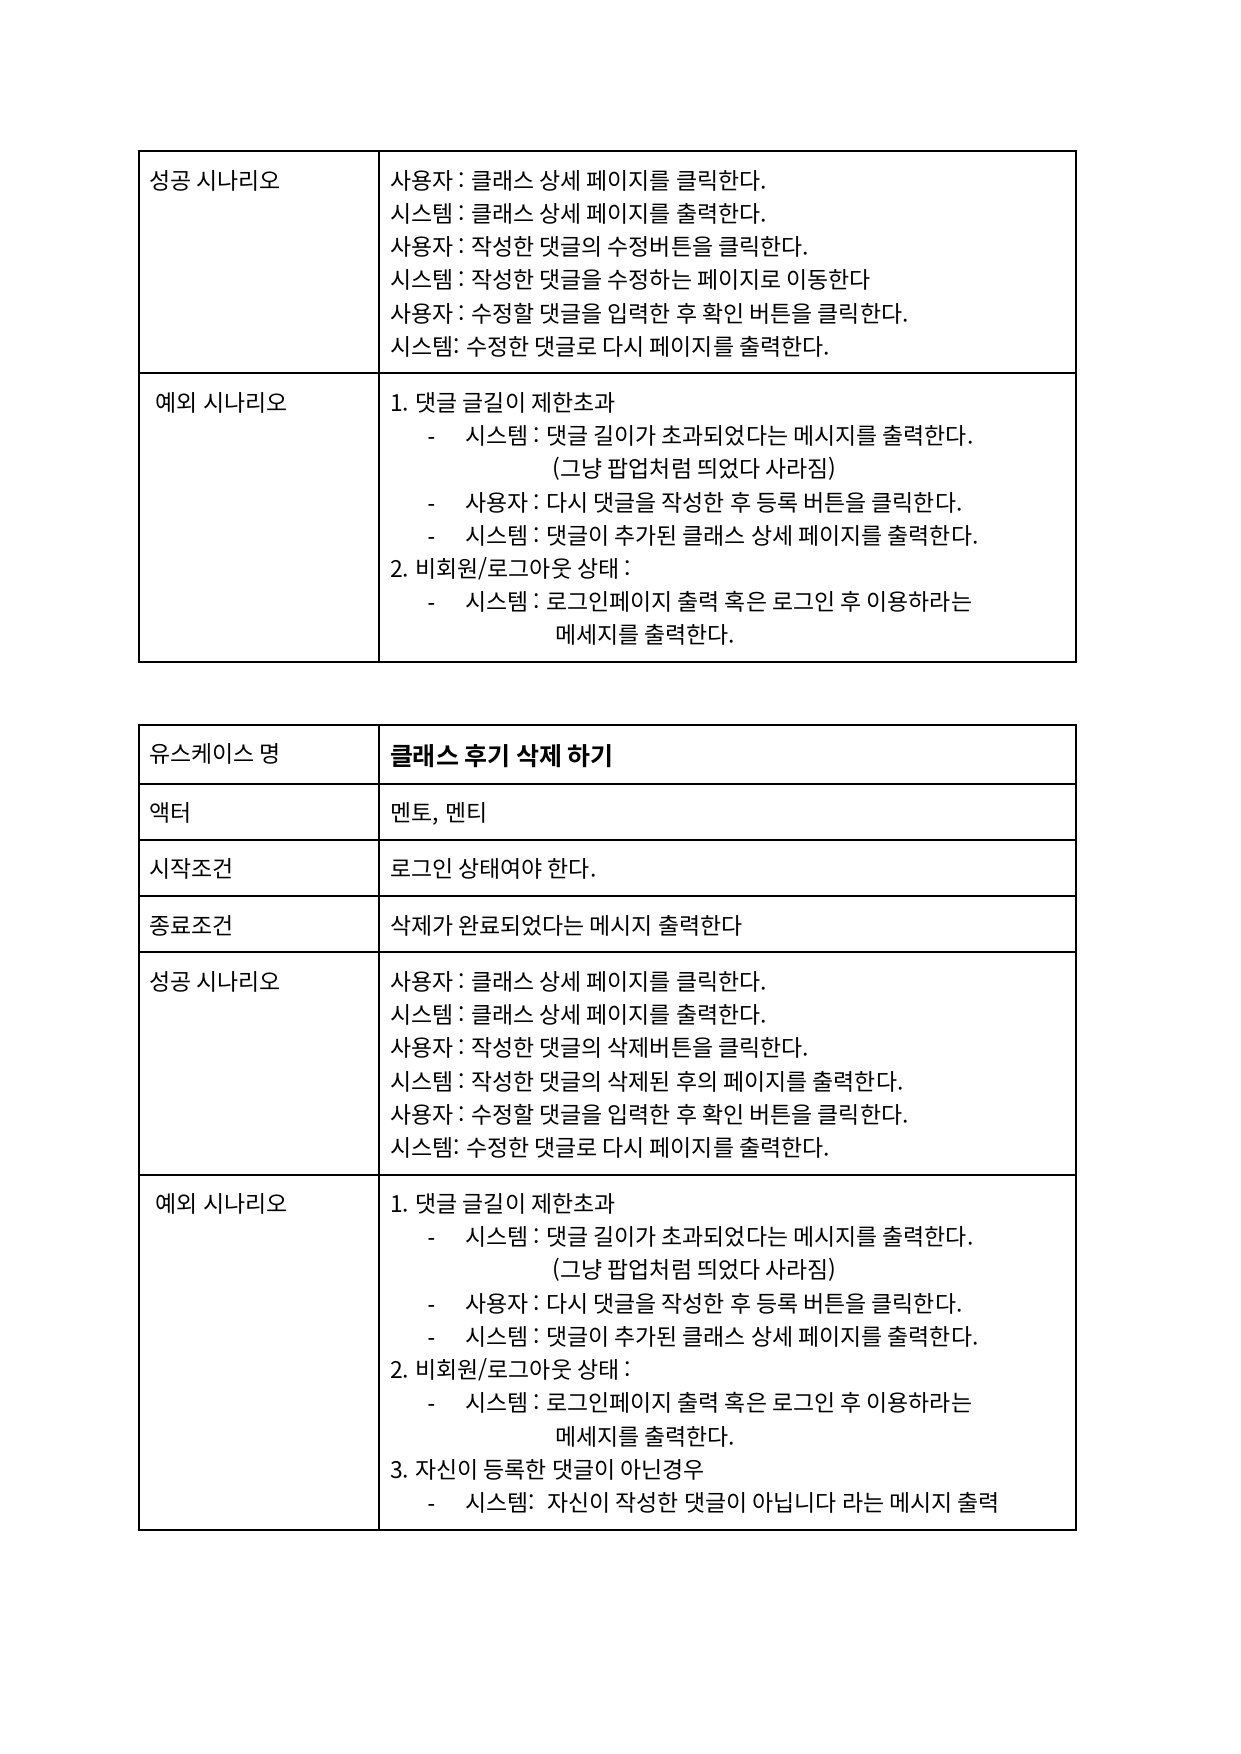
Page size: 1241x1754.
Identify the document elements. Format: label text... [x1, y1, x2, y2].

table_cell 삭제가 완료되었다는 메시지 출력한다 [380, 897, 1075, 951]
table_cell 종료조건 [140, 897, 378, 951]
table_cell 액터 [140, 785, 378, 839]
table_cell 예외 시나리오 [140, 1176, 378, 1529]
table_cell 예외 시나리오 [140, 374, 378, 661]
table_cell 사용자 : 클래스 상세 페이지를 클릭한다. 시스템 : 클래스 상세 페이지를 출력한다. 사용자 : 작성한 댓글의 삭제버튼을 클릭한다. 시스템 : 작성한 댓글의 삭제된 후의 페이지를 출력한다. 사용자 : 수정할 댓글을 입력한 후 확인 버튼을 클릭한다. 시스템: 수정한 댓글로 다시 페이지를 출력한다. [380, 953, 1075, 1173]
table_cell 시작조건 [140, 841, 378, 895]
table_cell 사용자 : 클래스 상세 페이지를 클릭한다. 시스템 : 클래스 상세 페이지를 출력한다. 사용자 : 작성한 댓글의 수정버튼을 클릭한다. 시스템 : 작성한 댓글을 수정하는 페이지로 이동한다 사용자 : 수정할 댓글을 입력한 후 확인 버튼을 클릭한다. 시스템: 수정한 댓글로 다시 페이지를 출력한다. [380, 152, 1075, 372]
table_header 유스케이스 명 [140, 726, 378, 783]
table_cell 로그인 상태여야 한다. [380, 841, 1075, 895]
table_cell 멘토, 멘티 [380, 785, 1075, 839]
table_header 클래스 후기 삭제 하기 [380, 726, 1075, 783]
table_cell 성공 시나리오 [140, 152, 378, 372]
table_cell 성공 시나리오 [140, 953, 378, 1173]
table_cell 1. 댓글 글길이 제한초과 시스템 : 댓글 길이가 초과되었다는 메시지를 출력한다. (그냥 팝업처럼 띄었다 사라짐) 사용자 : 다시 댓글을 작성한 후 등록 버튼을 클릭한다. 시스템 : 댓글이 추가된 클래스 상세 페이지를 출력한다. 2. 비회원/로그아웃 상태 : 시스템 : 로그인페이지 출력 혹은 로그인 후 이용하라는 메세지를 출력한다. 3. 자신이 등록한 댓글이 아닌경우 시스템: 자신이 작성한 댓글이 아닙니다 라는 메시지 출력 [380, 1176, 1075, 1529]
